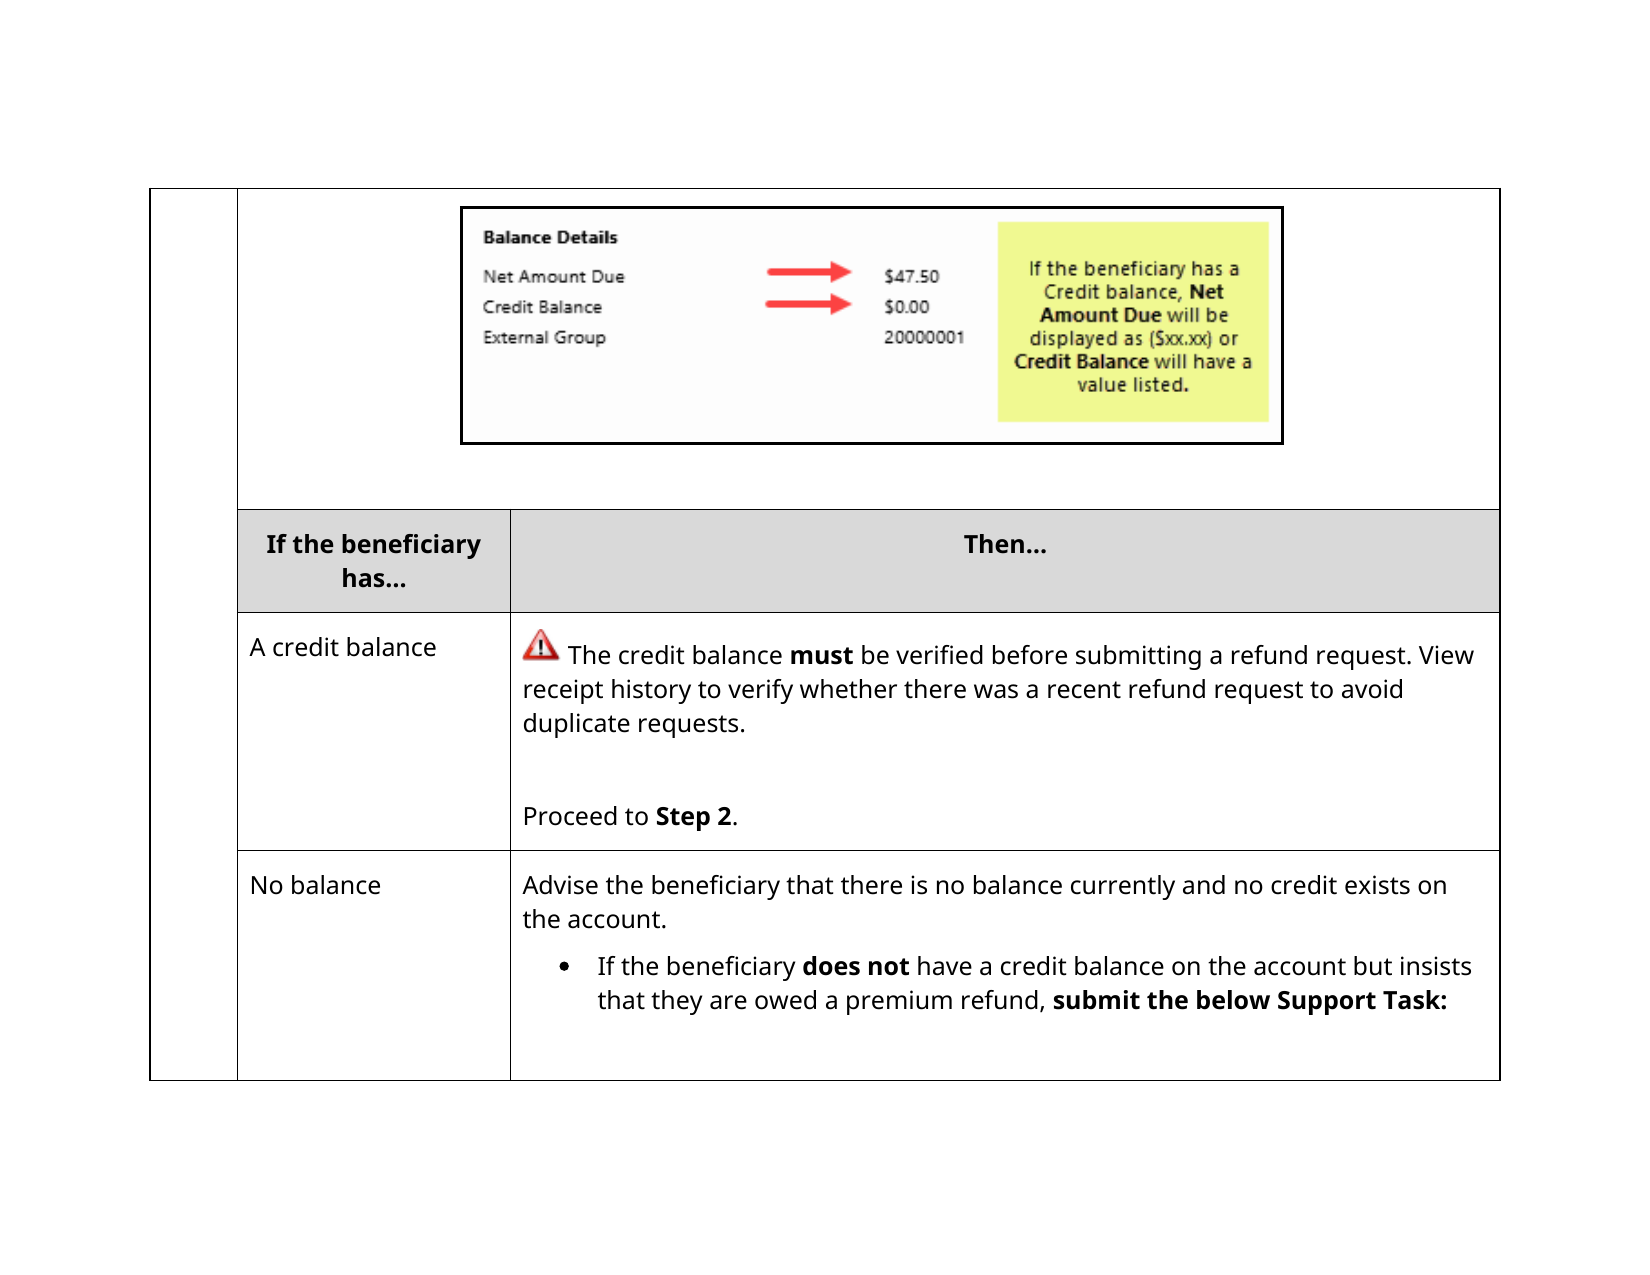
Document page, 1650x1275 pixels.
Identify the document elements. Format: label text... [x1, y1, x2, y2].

table_cell No balance [238, 851, 510, 1080]
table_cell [238, 189, 1499, 508]
picture [463, 209, 1281, 442]
table_cell A credit balance [238, 613, 510, 849]
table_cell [511, 851, 1499, 1080]
table_cell Then… [511, 510, 1499, 612]
picture [522, 629, 562, 664]
table_cell 1 [151, 189, 237, 1080]
table_cell The credit balance must be verified before submitting a refund request. View receipt history to verify whether there was a recent refund request to avoid duplicate requests. Proceed to Step 2. [511, 613, 1499, 849]
table_cell If the beneficiary has… [238, 510, 510, 612]
